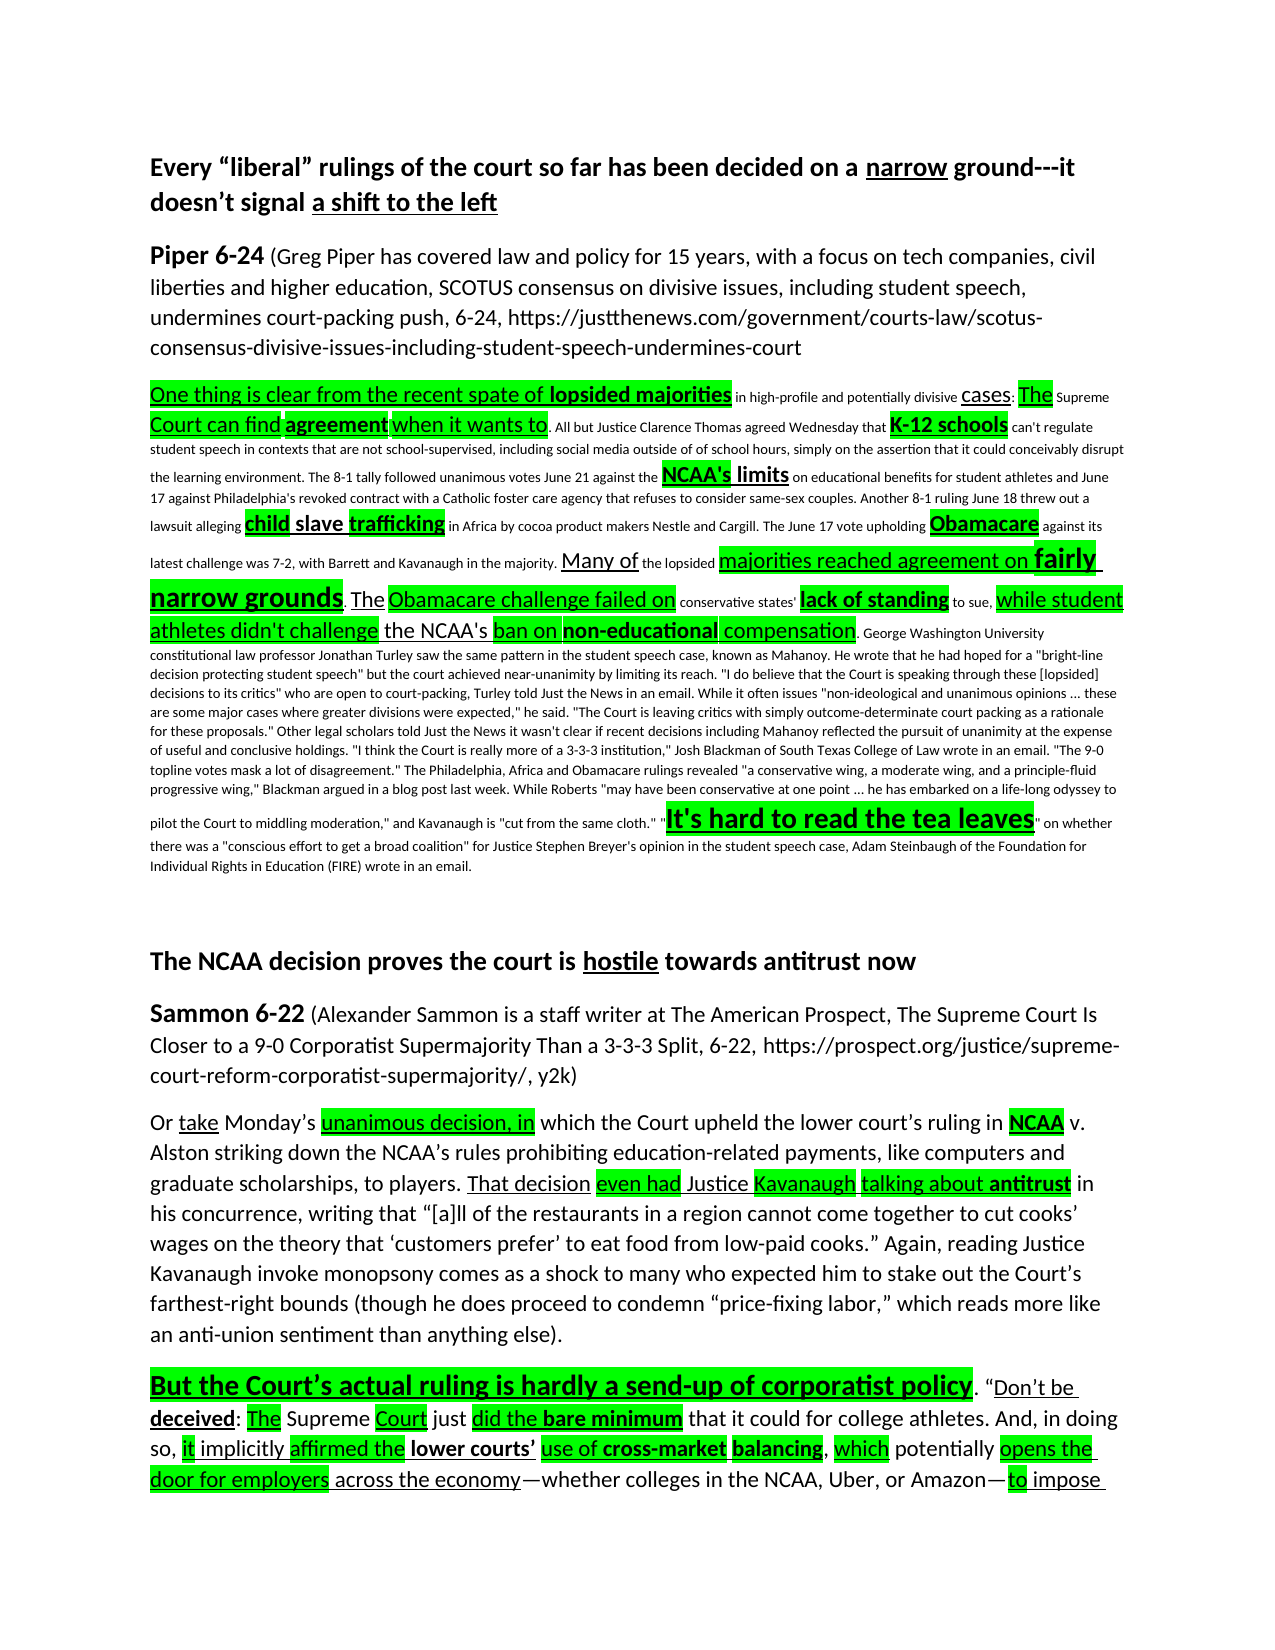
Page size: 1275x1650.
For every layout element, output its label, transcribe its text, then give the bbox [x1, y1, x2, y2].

text Every “liberal” rulings of the court so far has been decided on a narrow ground---it doesn’t signal a shift to the left [150, 150, 1125, 219]
text Sammon 6-22 (Alexander Sammon is a staff writer at The American Prospect, The Supreme Court Is Closer to a 9-0 Corporatist Supermajority Than a 3-3-3 Split, 6-22, https://prospect.org/justice/supreme-court-reform-corporatist-supermajority/, y2k) [150, 996, 1125, 1089]
text Piper 6-24 (Greg Piper has covered law and policy for 15 years, with a focus on tech companies, civil liberties and higher education, SCOTUS consensus on divisive issues, including student speech, undermines court-packing push, 6-24, https://justthenews.com/government/courts-law/scotus-consensus-divisive-issues-including-student-speech-undermines-court [150, 238, 1125, 362]
text The NCAA decision proves the court is hostile towards antitrust now [150, 944, 1125, 977]
text Or take Monday’s unanimous decision, in which the Court upheld the lower court’s ruling in NCAA v. Alston striking down the NCAA’s rules prohibiting education-related payments, like computers and graduate scholarships, to players. That decision even had Justice Kavanaugh talking about antitrust in his concurrence, writing that “[a]ll of the restaurants in a region cannot come together to cut cooks’ wages on the theory that ‘customers prefer’ to eat food from low-paid cooks.” Again, reading Justice Kavanaugh invoke monopsony comes as a shock to many who expected him to stake out the Court’s farthest-right bounds (though he does proceed to condemn “price-fixing labor,” which reads more like an anti-union sentiment than anything else). [150, 1108, 1125, 1348]
text One thing is clear from the recent spate of lopsided majorities in high-profile and potentially divisive cases: The Supreme Court can find agreement when it wants to. All but Justice Clarence Thomas agreed Wednesday that K-12 schools can't regulate student speech in contexts that are not school-supervised, including social media outside of of school hours, simply on the assertion that it could conceivably disrupt the learning environment. The 8-1 tally followed unanimous votes June 21 against the NCAA's limits on educational benefits for student athletes and June 17 against Philadelphia's revoked contract with a Catholic foster care agency that refuses to consider same-sex couples. Another 8-1 ruling June 18 threw out a lawsuit alleging child slave trafficking in Africa by cocoa product makers Nestle and Cargill. The June 17 vote upholding Obamacare against its latest challenge was 7-2, with Barrett and Kavanaugh in the majority. Many of the lopsided majorities reached agreement on fairly narrow grounds. The Obamacare challenge failed on conservative states' lack of standing to sue, while student athletes didn't challenge the NCAA's ban on non-educational compensation. George Washington University constitutional law professor Jonathan Turley saw the same pattern in the student speech case, known as Mahanoy. He wrote that he had hoped for a "bright-line decision protecting student speech" but the court achieved near-unanimity by limiting its reach. "I do believe that the Court is speaking through these [lopsided] decisions to its critics" who are open to court-packing, Turley told Just the News in an email. While it often issues "non-ideological and unanimous opinions ... these are some major cases where greater divisions were expected," he said. "The Court is leaving critics with simply outcome-determinate court packing as a rationale for these proposals." Other legal scholars told Just the News it wasn't clear if recent decisions including Mahanoy reflected the pursuit of unanimity at the expense of useful and conclusive holdings. "I think the Court is really more of a 3-3-3 institution," Josh Blackman of South Texas College of Law wrote in an email. "The 9-0 topline votes mask a lot of disagreement." The Philadelphia, Africa and Obamacare rulings revealed "a conservative wing, a moderate wing, and a principle-fluid progressive wing," Blackman argued in a blog post last week. While Roberts "may have been conservative at one point ... he has embarked on a life-long odyssey to pilot the Court to middling moderation," and Kavanaugh is "cut from the same cloth." "It's hard to read the tea leaves" on whether there was a "conscious effort to get a broad coalition" for Justice Stephen Breyer's opinion in the student speech case, Adam Steinbaugh of the Foundation for Individual Rights in Education (FIRE) wrote in an email. [150, 380, 1125, 874]
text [150, 1367, 1125, 1493]
